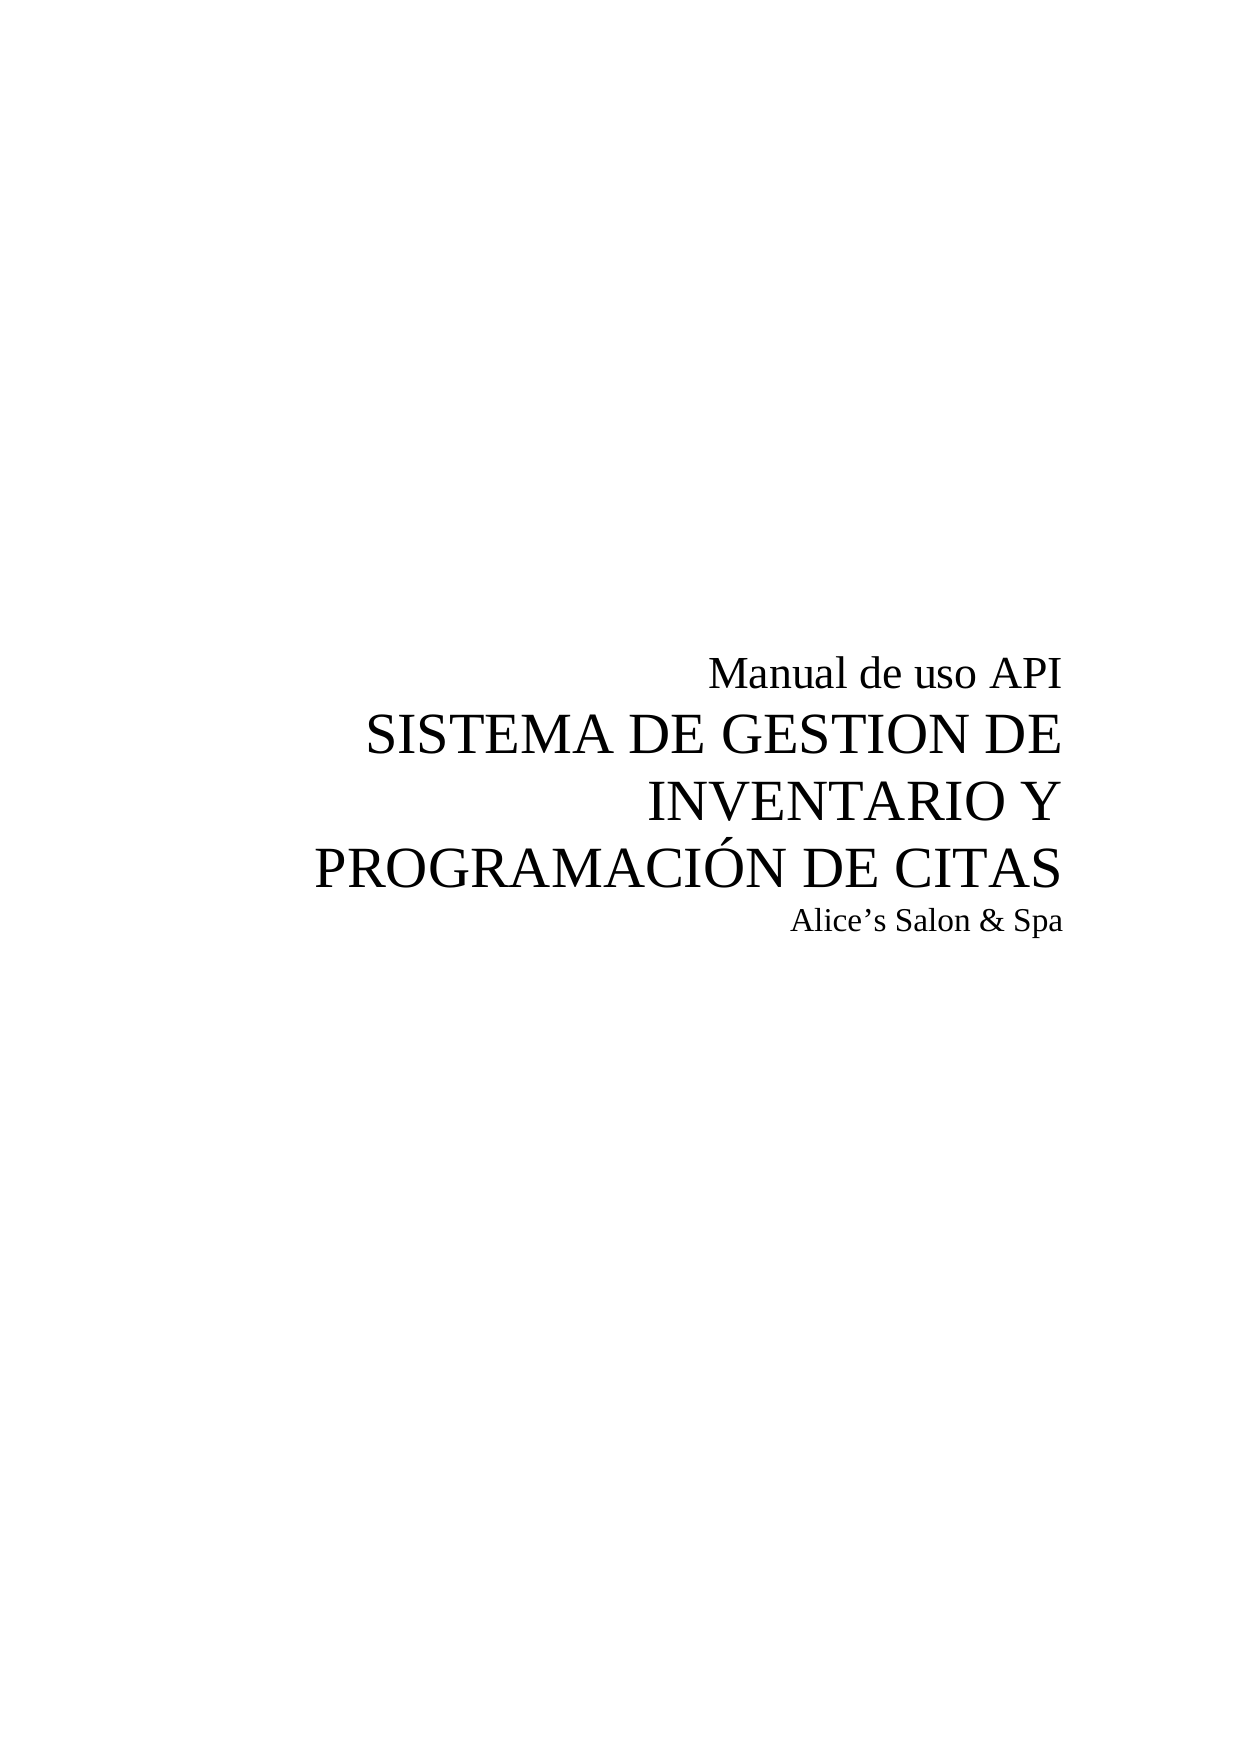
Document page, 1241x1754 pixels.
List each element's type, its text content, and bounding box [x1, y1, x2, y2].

text Manual de uso API [177, 646, 1063, 699]
text Alice’s Salon & Spa [177, 900, 1063, 938]
text SISTEMA DE GESTION DE INVENTARIO Y PROGRAMACIÓN DE CITAS [177, 699, 1063, 900]
